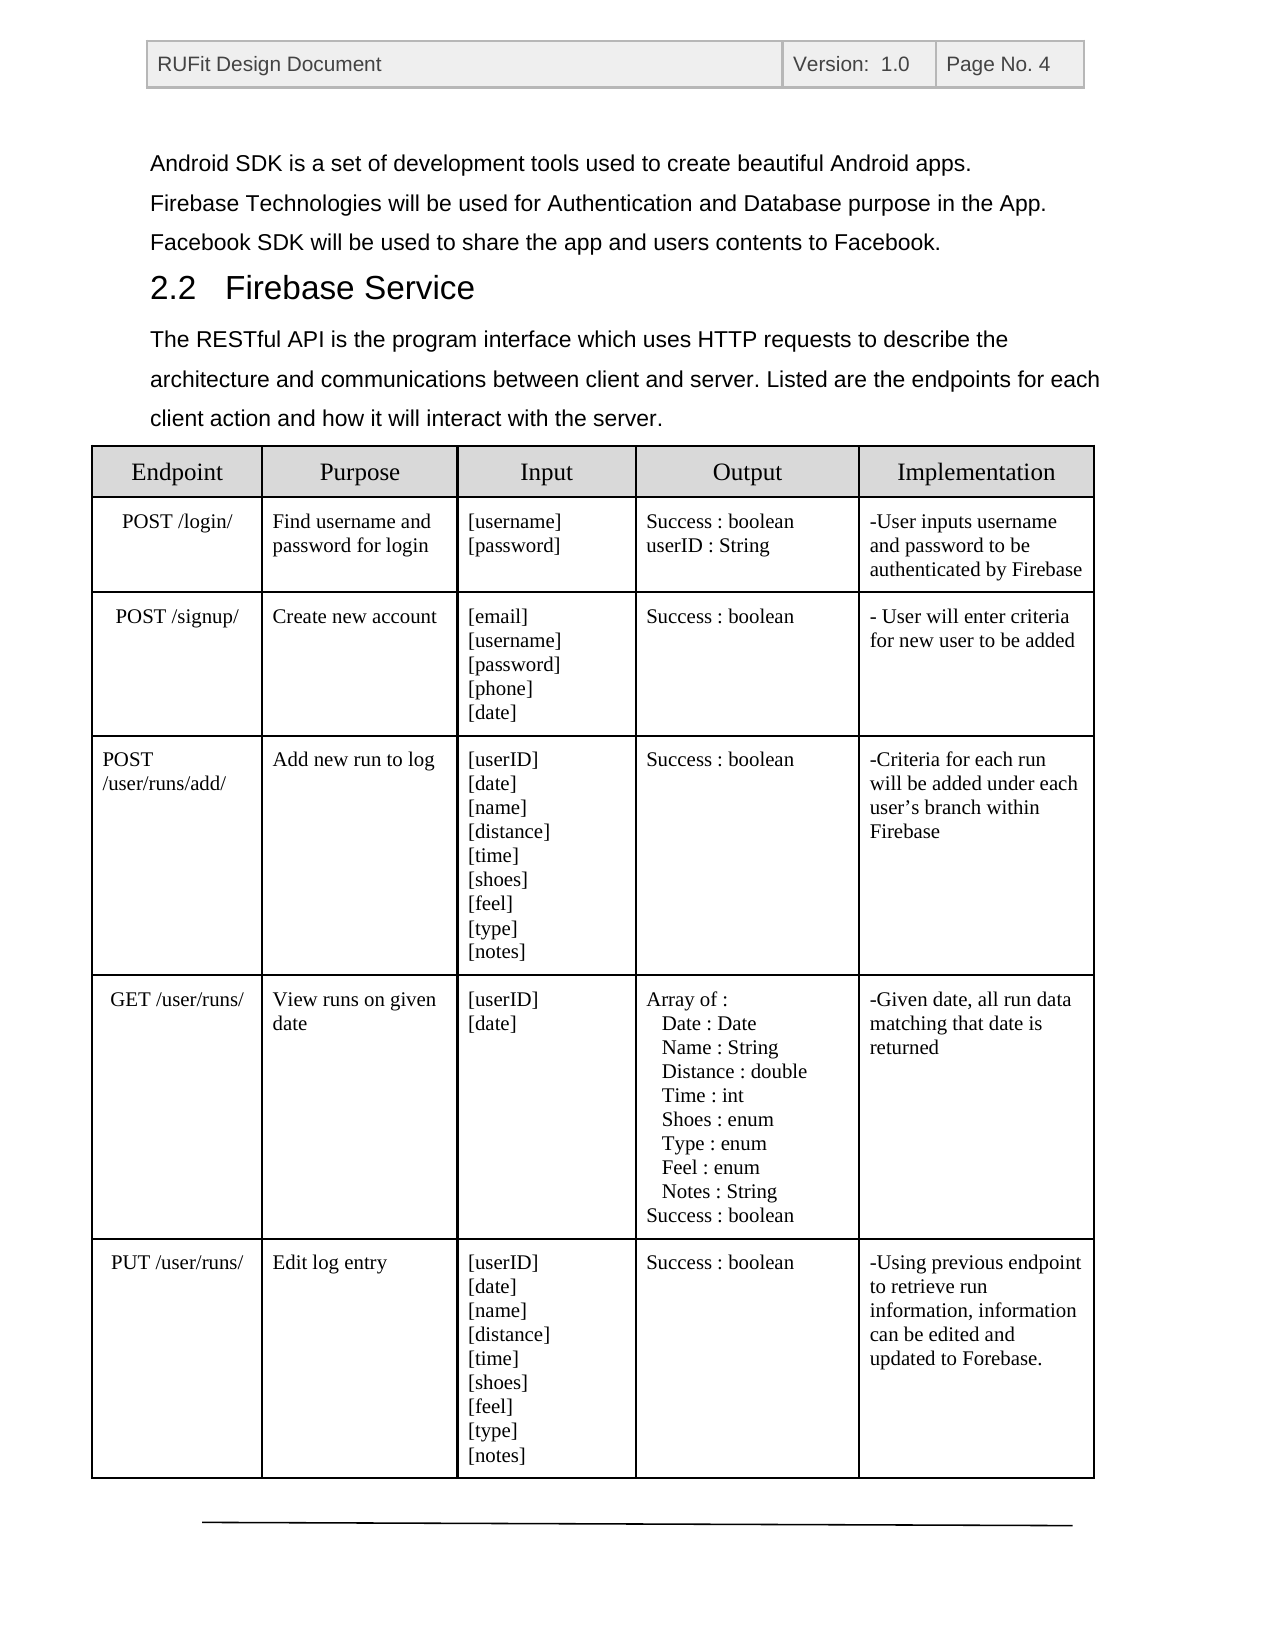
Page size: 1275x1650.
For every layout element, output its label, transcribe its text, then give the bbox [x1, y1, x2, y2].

table_cell -Given date, all run data matching that date is returned [860, 976, 1093, 1237]
table_header Endpoint [93, 447, 261, 496]
table_header Implementation [860, 447, 1093, 496]
table_cell [userID] [date] [459, 976, 635, 1237]
table_cell POST /signup/ [93, 593, 261, 734]
table_cell -Criteria for each run will be added under each user’s branch within Firebase [860, 737, 1093, 974]
table_cell PUT /user/runs/ [93, 1240, 261, 1477]
table_cell View runs on given date [263, 976, 456, 1237]
table_header Output [637, 447, 858, 496]
subtitle 2.2 Firebase Service [150, 268, 1125, 307]
table_cell GET /user/runs/ [93, 976, 261, 1237]
text The RESTful API is the program interface which uses HTTP requests to describe the architecture and communications between client and server. Listed are the endpoints for each client action and how it will interact with the server. [150, 326, 1125, 431]
table_cell Create new account [263, 593, 456, 734]
text Facebook SDK will be used to share the app and users contents to Facebook. [150, 229, 1125, 255]
table_cell [userID] [date] [name] [distance] [time] [shoes] [feel] [type] [notes] [459, 737, 635, 974]
table_cell POST /user/runs/add/ [93, 737, 261, 974]
text Firebase Technologies will be used for Authentication and Database purpose in the App. [150, 189, 1125, 216]
table_cell [userID] [date] [name] [distance] [time] [shoes] [feel] [type] [notes] [459, 1240, 635, 1477]
table_cell Success : boolean [637, 737, 858, 974]
table_cell [username] [password] [459, 498, 635, 591]
text Android SDK is a set of development tools used to create beautiful Android apps. [150, 150, 1125, 176]
table_cell Success : boolean [637, 593, 858, 734]
table_cell Add new run to log [263, 737, 456, 974]
table_cell Array of : Date : Date Name : String Distance : double Time : int Shoes : enum Type : enum Feel : enum Notes : String Success : boolean [637, 976, 858, 1237]
table_cell Success : boolean userID : String [637, 498, 858, 591]
table_cell Find username and password for login [263, 498, 456, 591]
table_cell -User inputs username and password to be authenticated by Firebase [860, 498, 1093, 591]
table_cell -Using previous endpoint to retrieve run information, information can be edited and updated to Forebase. [860, 1240, 1093, 1477]
table_cell POST /login/ [93, 498, 261, 591]
table_cell Edit log entry [263, 1240, 456, 1477]
table_header Input [459, 447, 635, 496]
table_cell Success : boolean [637, 1240, 858, 1477]
table_cell - User will enter criteria for new user to be added [860, 593, 1093, 734]
table_header Purpose [263, 447, 456, 496]
table_cell [email] [username] [password] [phone] [date] [459, 593, 635, 734]
